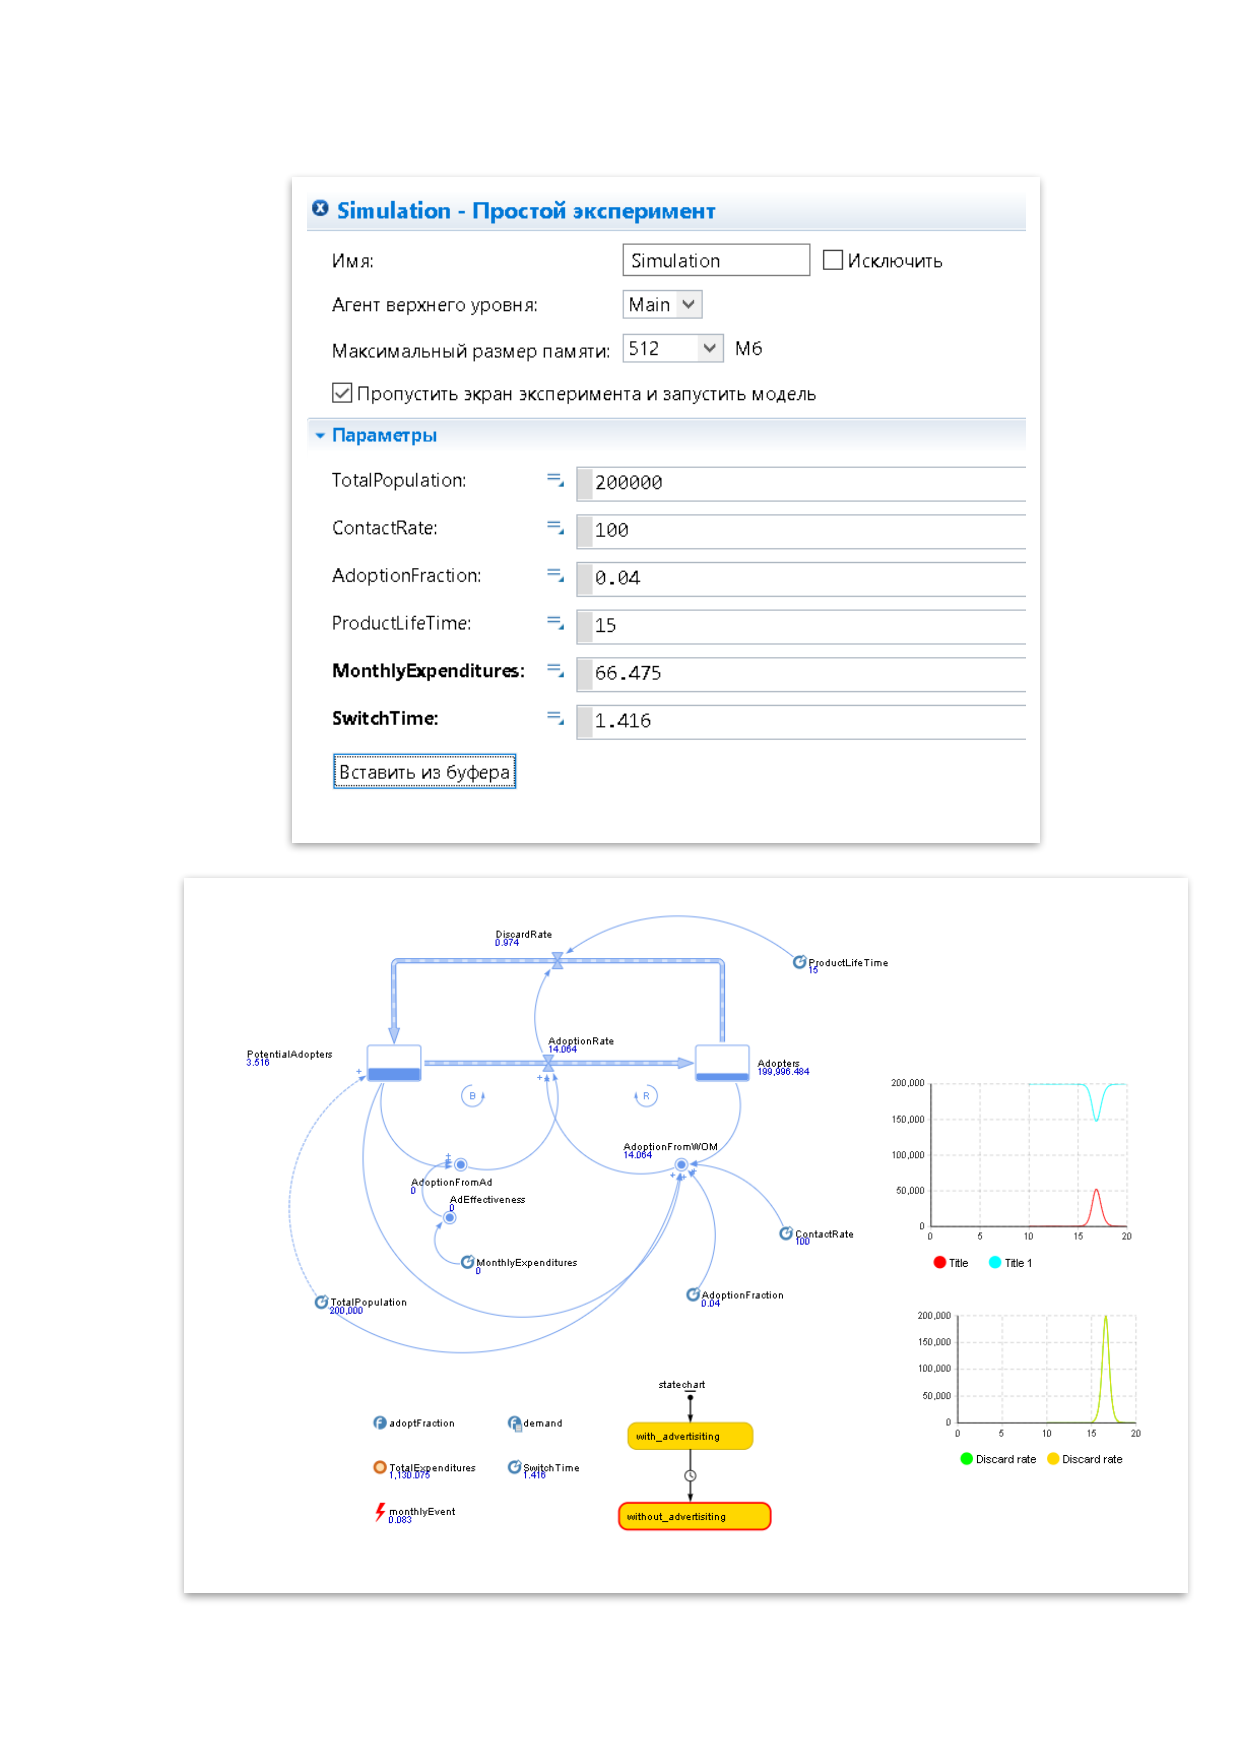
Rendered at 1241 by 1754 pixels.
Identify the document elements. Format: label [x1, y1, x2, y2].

picture [199, 892, 1173, 1579]
picture [307, 192, 1026, 828]
